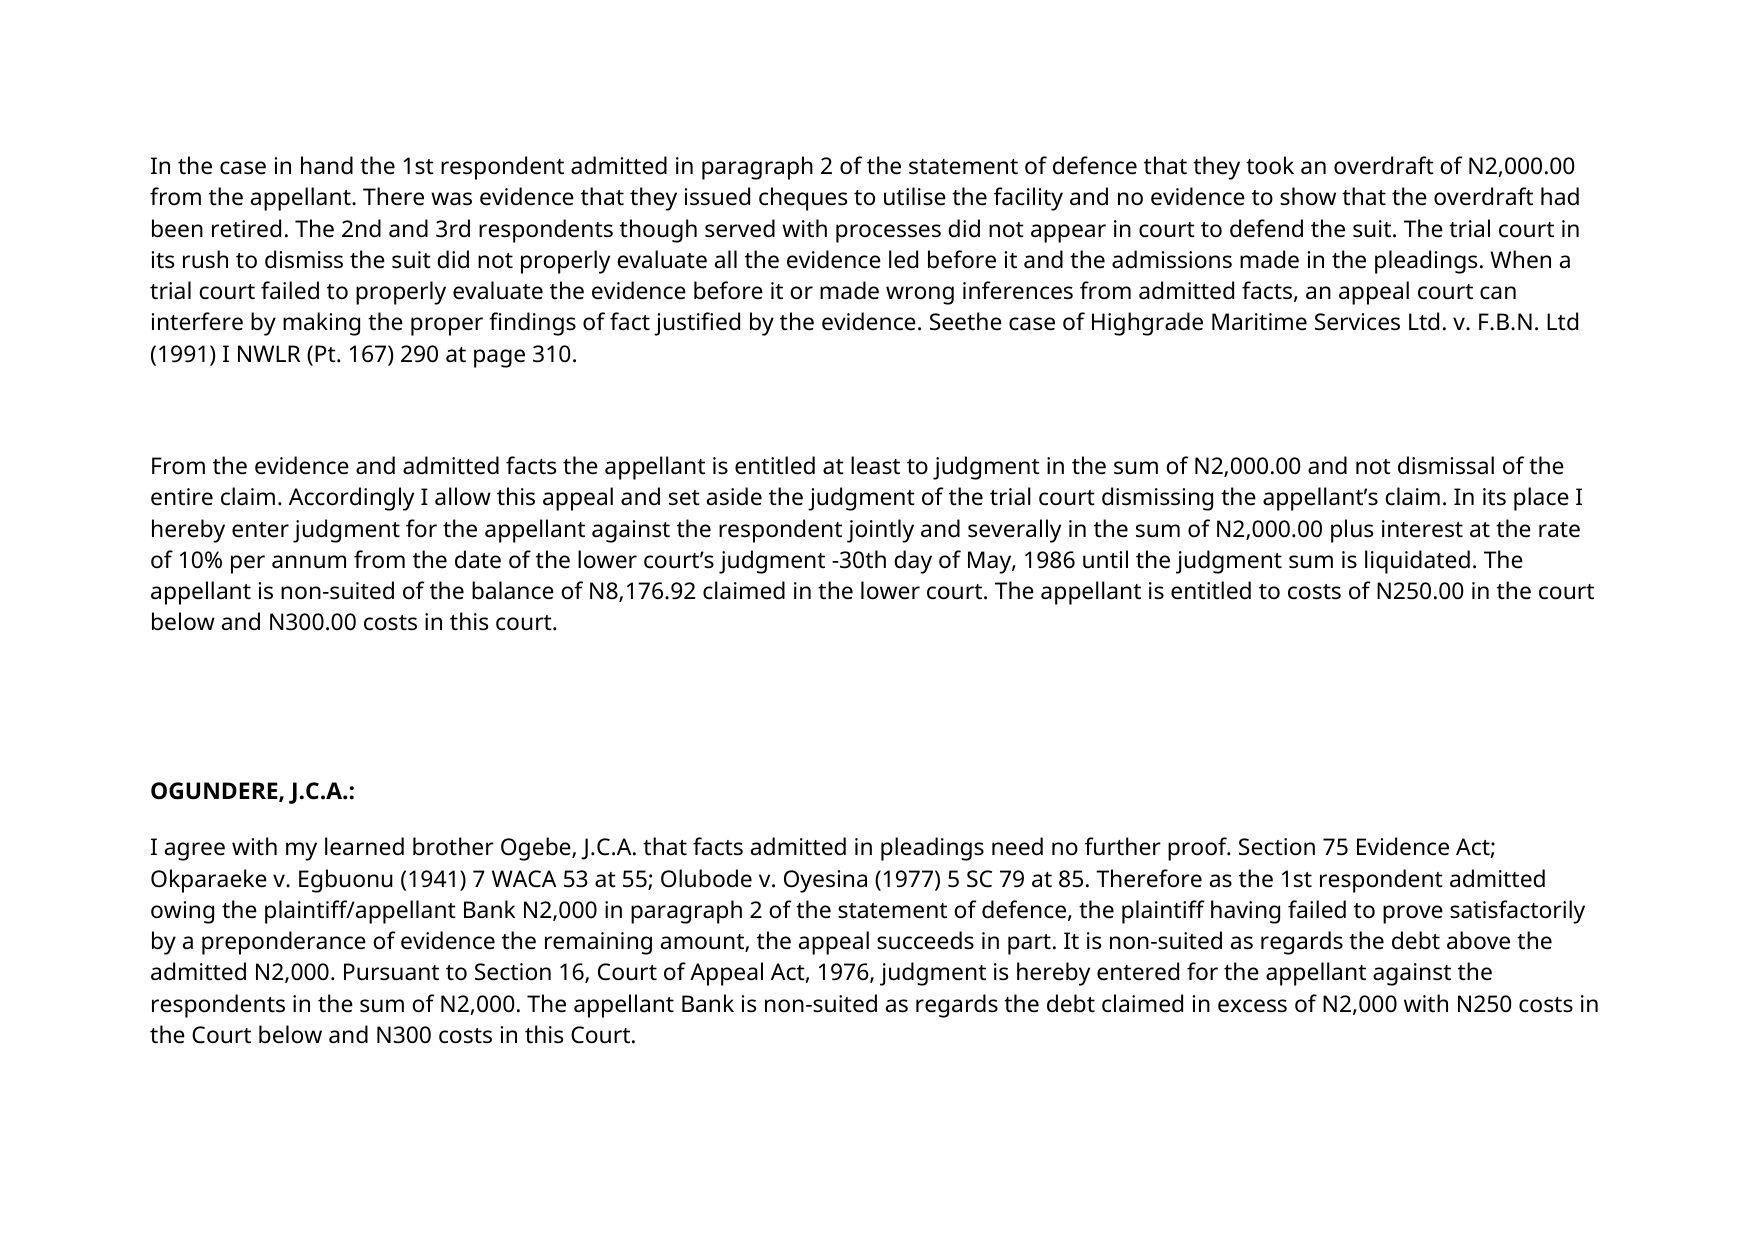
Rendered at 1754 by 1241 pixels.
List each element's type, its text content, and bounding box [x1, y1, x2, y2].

text From the evidence and admitted facts the appellant is entitled at least to judgment in the sum of N2,000.00 and not dismissal of the entire claim. Accordingly I allow this appeal and set aside the judgment of the trial court dismissing the appellant’s claim. In its place I hereby enter judgment for the appellant against the respondent jointly and severally in the sum of N2,000.00 plus interest at the rate of 10% per annum from the date of the lower court’s judgment -30th day of May, 1986 until the judgment sum is liquidated. The appellant is non-suited of the balance of N8,176.92 claimed in the lower court. The appellant is entitled to costs of N250.00 in the court below and N300.00 costs in this court. [150, 450, 1604, 637]
text OGUNDERE, J.C.A.: [150, 775, 1604, 806]
text In the case in hand the 1st respondent admitted in paragraph 2 of the statement of defence that they took an overdraft of N2,000.00 from the appellant. There was evidence that they issued cheques to utilise the facility and no evidence to show that the overdraft had been retired. The 2nd and 3rd respondents though served with processes did not appear in court to defend the suit. The trial court in its rush to dismiss the suit did not properly evaluate all the evidence led before it and the admissions made in the pleadings. When a trial court failed to properly evaluate the evidence before it or made wrong inferences from admitted facts, an appeal court can interfere by making the proper findings of fact justified by the evidence. Seethe case of Highgrade Maritime Services Ltd. v. F.B.N. Ltd (1991) I NWLR (Pt. 167) 290 at page 310. [150, 150, 1604, 369]
text I agree with my learned brother Ogebe, J.C.A. that facts admitted in pleadings need no further proof. Section 75 Evidence Act; Okparaeke v. Egbuonu (1941) 7 WACA 53 at 55; Olubode v. Oyesina (1977) 5 SC 79 at 85. Therefore as the 1st respondent admitted owing the plaintiff/appellant Bank N2,000 in paragraph 2 of the statement of defence, the plaintiff having failed to prove satisfactorily by a preponderance of evidence the remaining amount, the appeal succeeds in part. It is non-suited as regards the debt above the admitted N2,000. Pursuant to Section 16, Court of Appeal Act, 1976, judgment is hereby entered for the appellant against the respondents in the sum of N2,000. The appellant Bank is non-suited as regards the debt claimed in excess of N2,000 with N250 costs in the Court below and N300 costs in this Court. [150, 831, 1604, 1050]
